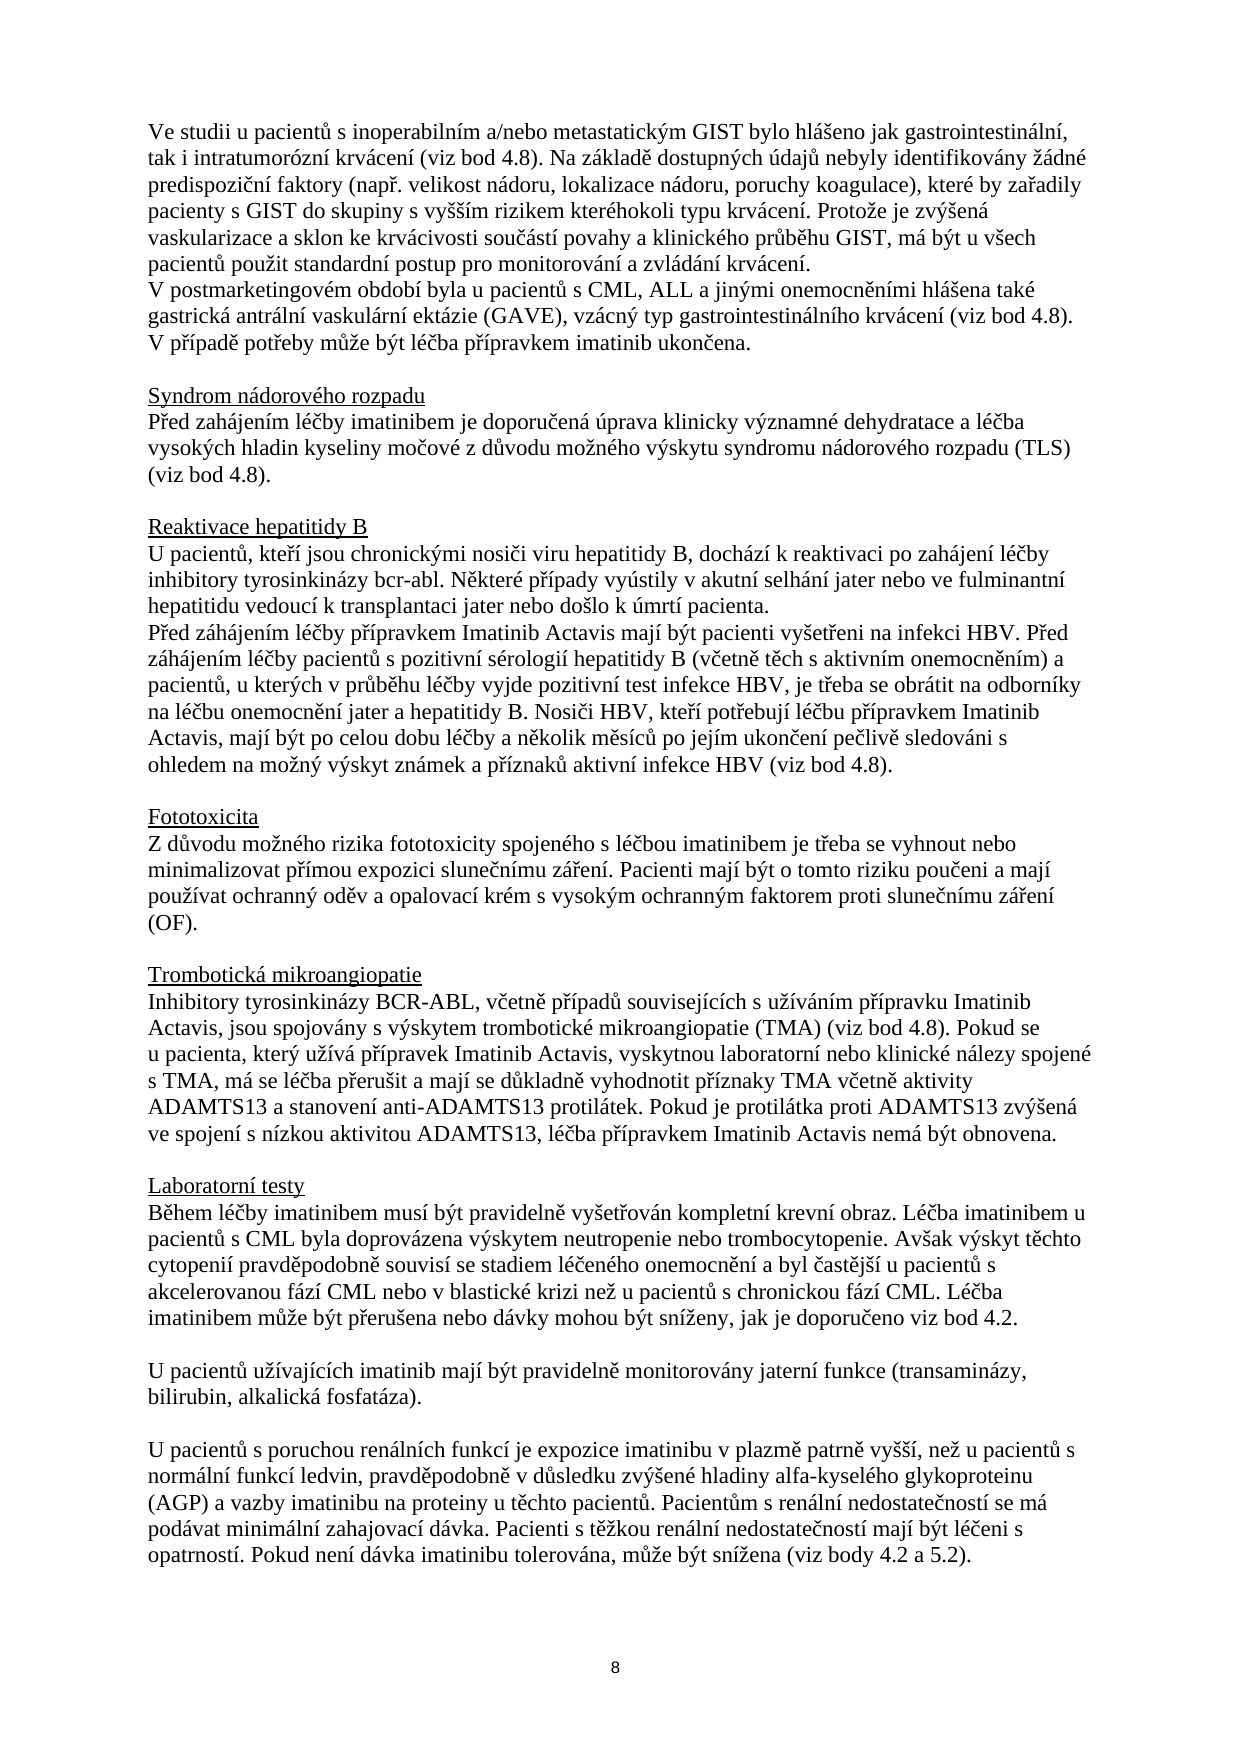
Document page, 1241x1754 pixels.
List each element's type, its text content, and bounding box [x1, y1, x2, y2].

text Během léčby imatinibem musí být pravidelně vyšetřován kompletní krevní obraz. Léčba imatinibem u pacientů s CML byla doprovázena výskytem neutropenie nebo trombocytopenie. Avšak výskyt těchto cytopenií pravděpodobně souvisí se stadiem léčeného onemocnění a byl častější u pacientů s akcelerovanou fází CML nebo v blastické krizi než u pacientů s chronickou fází CML. Léčba imatinibem může být přerušena nebo dávky mohou být sníženy, jak je doporučeno viz bod 4.2. [148, 1199, 1092, 1330]
text Laboratorní testy [148, 1172, 1092, 1199]
text U pacientů, kteří jsou chronickými nosiči viru hepatitidy B, dochází k reaktivaci po zahájení léčby inhibitory tyrosinkinázy bcr-abl. Některé případy vyústily v akutní selhání jater nebo ve fulminantní hepatitidu vedoucí k transplantaci jater nebo došlo k úmrtí pacienta. [148, 540, 1092, 619]
text Reaktivace hepatitidy B [148, 513, 1092, 540]
text V postmarketingovém období byla u pacientů s CML, ALL a jinými onemocněními hlášena také gastrická antrální vaskulární ektázie (GAVE), vzácný typ gastrointestinálního krvácení (viz bod 4.8). V případě potřeby může být léčba přípravkem imatinib ukončena. [148, 276, 1092, 355]
text U pacientů užívajících imatinib mají být pravidelně monitorovány jaterní funkce (transaminázy, bilirubin, alkalická fosfatáza). [148, 1357, 1092, 1409]
text Před záhájením léčby přípravkem Imatinib Actavis mají být pacienti vyšetřeni na infekci HBV. Před záhájením léčby pacientů s pozitivní sérologií hepatitidy B (včetně těch s aktivním onemocněním) a pacientů, u kterých v průběhu léčby vyjde pozitivní test infekce HBV, je třeba se obrátit na odborníky na léčbu onemocnění jater a hepatitidy B. Nosiči HBV, kteří potřebují léčbu přípravkem Imatinib Actavis, mají být po celou dobu léčby a několik měsíců po jejím ukončení pečlivě sledováni s ohledem na možný výskyt známek a příznaků aktivní infekce HBV (viz bod 4.8). [148, 619, 1092, 777]
text Trombotická mikroangiopatie [148, 961, 1092, 988]
text Inhibitory tyrosinkinázy BCR-ABL, včetně případů souvisejících s užíváním přípravku Imatinib Actavis, jsou spojovány s výskytem trombotické mikroangiopatie (TMA) (viz bod 4.8). Pokud se u pacienta, který užívá přípravek Imatinib Actavis, vyskytnou laboratorní nebo klinické nálezy spojené s TMA, má se léčba přerušit a mají se důkladně vyhodnotit příznaky TMA včetně aktivity ADAMTS13 a stanovení anti-ADAMTS13 protilátek. Pokud je protilátka proti ADAMTS13 zvýšená ve spojení s nízkou aktivitou ADAMTS13, léčba přípravkem Imatinib Actavis nemá být obnovena. [148, 988, 1092, 1146]
text Z důvodu možného rizika fototoxicity spojeného s léčbou imatinibem je třeba se vyhnout nebo minimalizovat přímou expozici slunečnímu záření. Pacienti mají být o tomto riziku poučeni a mají používat ochranný oděv a opalovací krém s vysokým ochranným faktorem proti slunečnímu záření (OF). [148, 830, 1092, 935]
text Fototoxicita [148, 803, 1092, 830]
text Syndrom nádorového rozpadu [148, 382, 1092, 408]
text Ve studii u pacientů s inoperabilním a/nebo metastatickým GIST bylo hlášeno jak gastrointestinální, tak i intratumorózní krvácení (viz bod 4.8). Na základě dostupných údajů nebyly identifikovány žádné predispoziční faktory (např. velikost nádoru, lokalizace nádoru, poruchy koagulace), které by zařadily pacienty s GIST do skupiny s vyšším rizikem kteréhokoli typu krvácení. Protože je zvýšená vaskularizace a sklon ke krvácivosti součástí povahy a klinického průběhu GIST, má být u všech pacientů použit standardní postup pro monitorování a zvládání krvácení. [148, 118, 1092, 276]
text U pacientů s poruchou renálních funkcí je expozice imatinibu v plazmě patrně vyšší, než u pacientů s normální funkcí ledvin, pravděpodobně v důsledku zvýšené hladiny alfa-kyselého glykoproteinu (AGP) a vazby imatinibu na proteiny u těchto pacientů. Pacientům s renální nedostatečností se má podávat minimální zahajovací dávka. Pacienti s těžkou renální nedostatečností mají být léčeni s opatrností. Pokud není dávka imatinibu tolerována, může být snížena (viz body 4.2 a 5.2). [148, 1436, 1092, 1568]
text Před zahájením léčby imatinibem je doporučená úprava klinicky významné dehydratace a léčba vysokých hladin kyseliny močové z důvodu možného výskytu syndromu nádorového rozpadu (TLS) (viz bod 4.8). [148, 408, 1092, 487]
